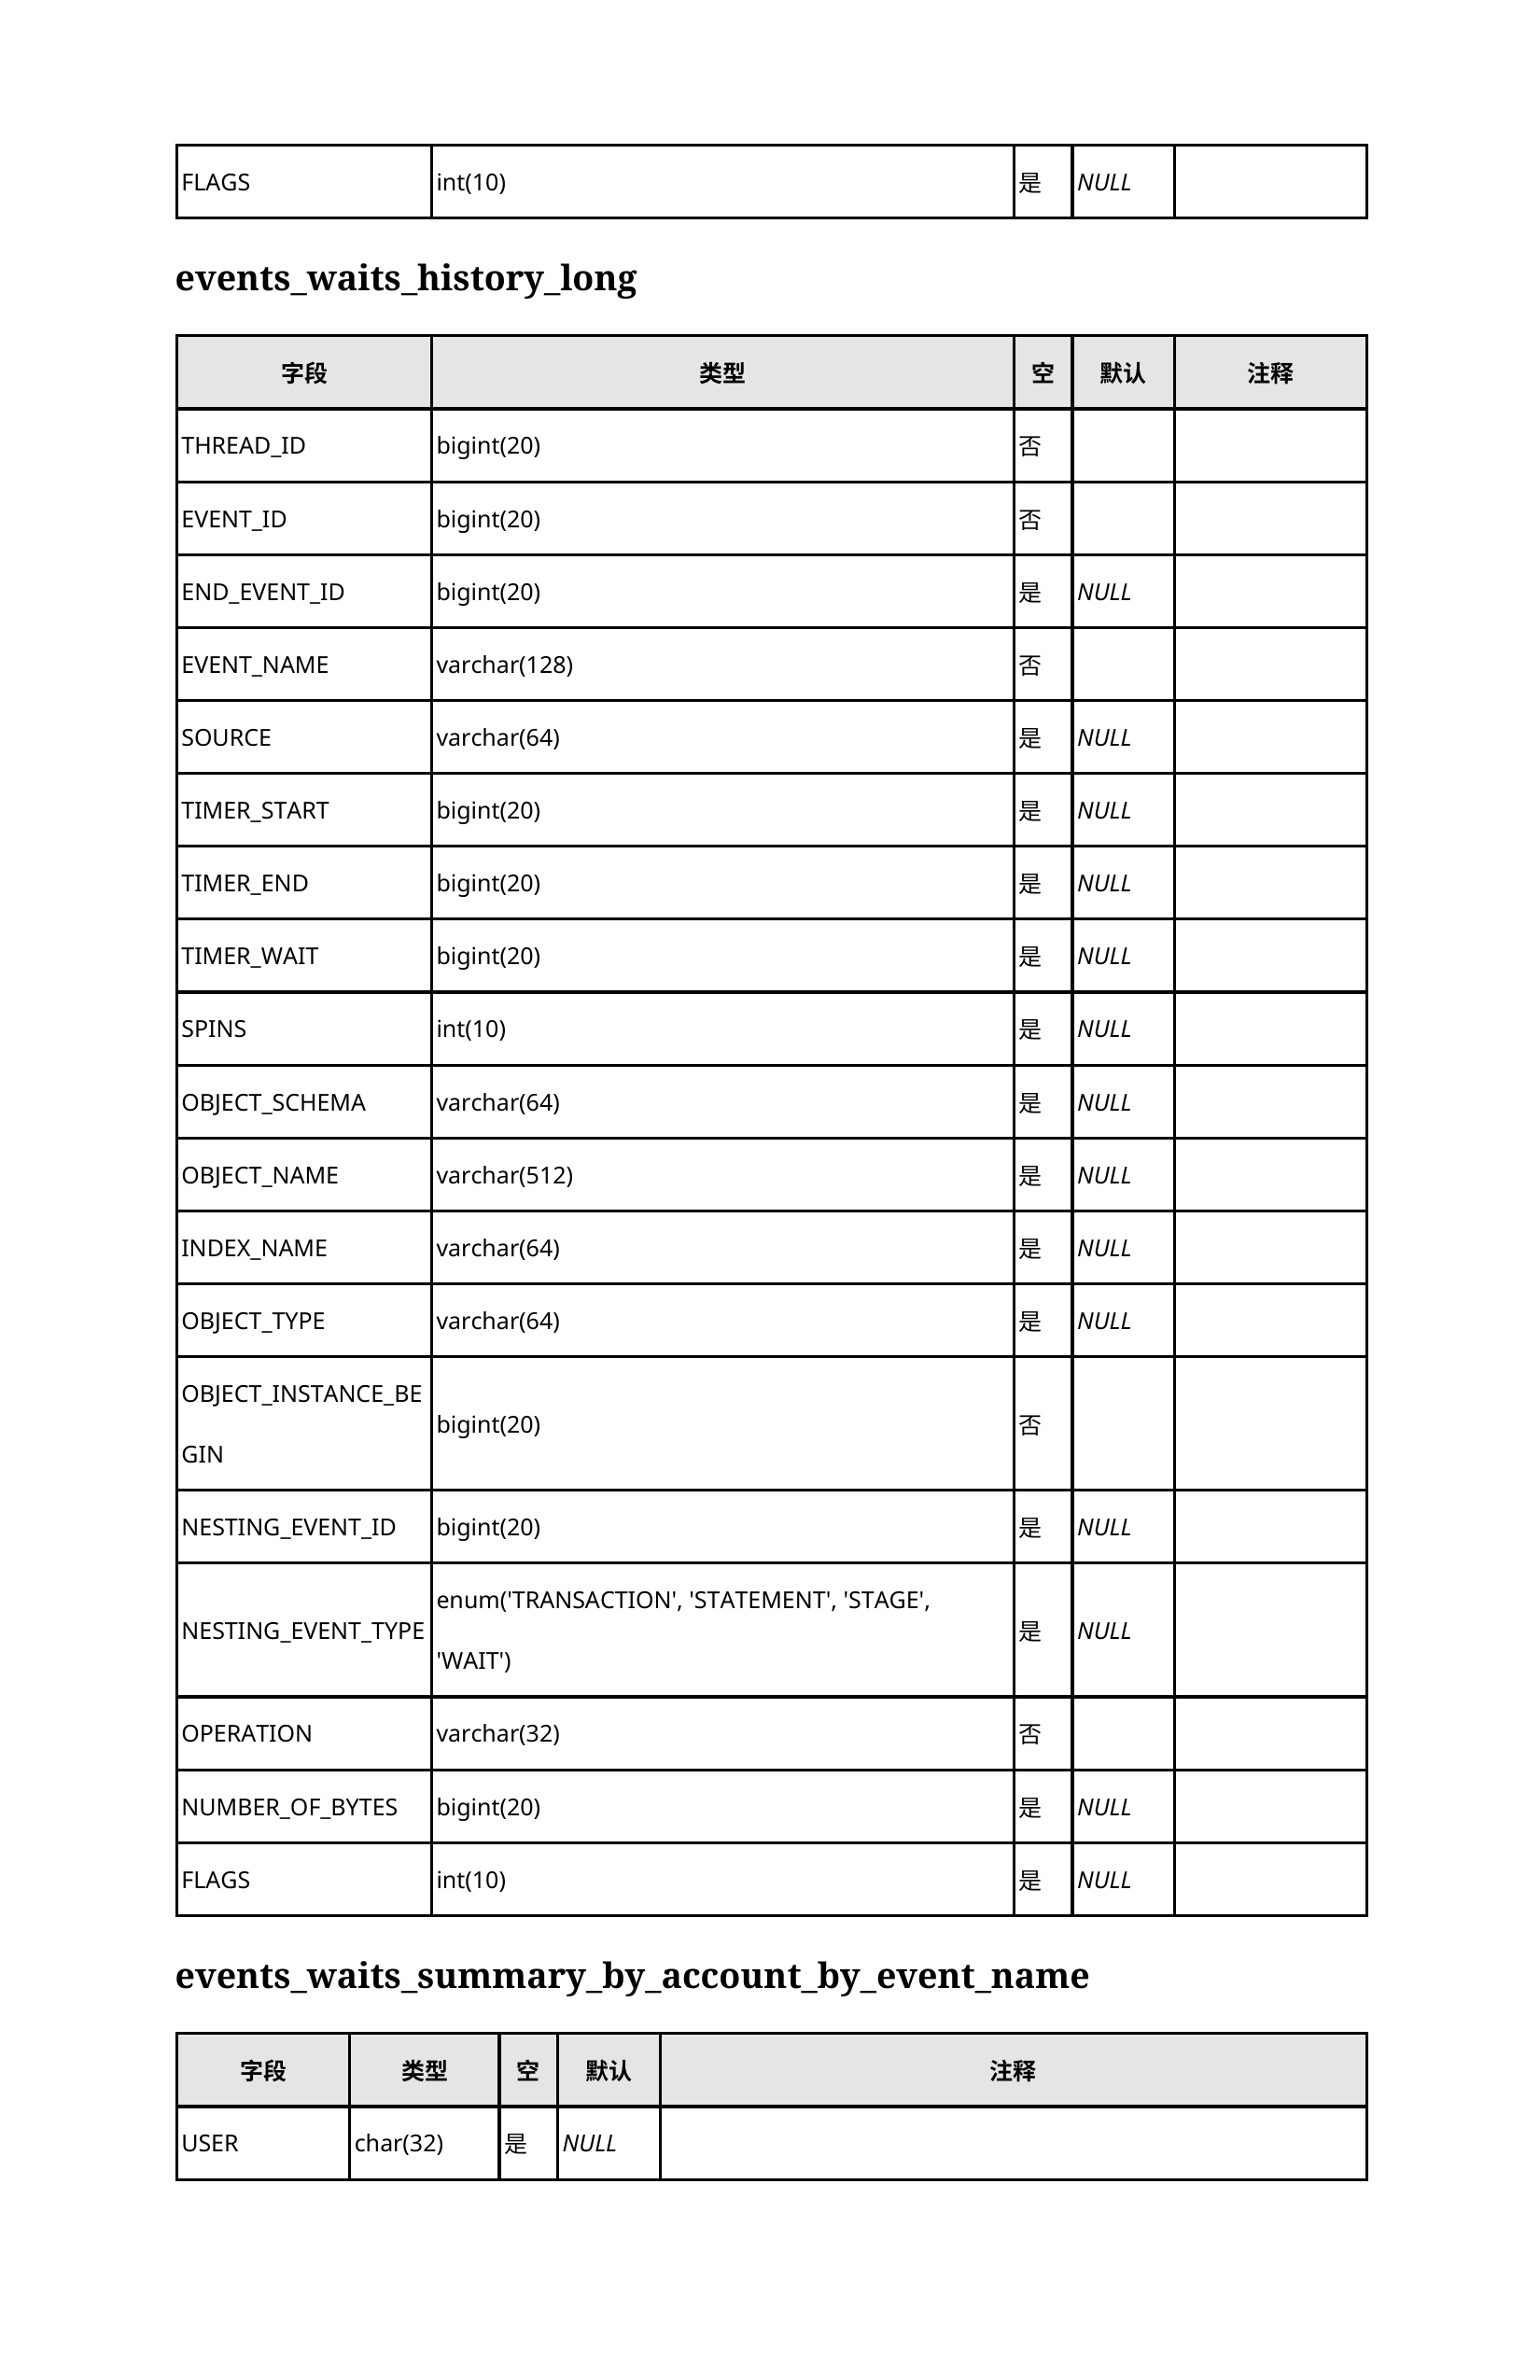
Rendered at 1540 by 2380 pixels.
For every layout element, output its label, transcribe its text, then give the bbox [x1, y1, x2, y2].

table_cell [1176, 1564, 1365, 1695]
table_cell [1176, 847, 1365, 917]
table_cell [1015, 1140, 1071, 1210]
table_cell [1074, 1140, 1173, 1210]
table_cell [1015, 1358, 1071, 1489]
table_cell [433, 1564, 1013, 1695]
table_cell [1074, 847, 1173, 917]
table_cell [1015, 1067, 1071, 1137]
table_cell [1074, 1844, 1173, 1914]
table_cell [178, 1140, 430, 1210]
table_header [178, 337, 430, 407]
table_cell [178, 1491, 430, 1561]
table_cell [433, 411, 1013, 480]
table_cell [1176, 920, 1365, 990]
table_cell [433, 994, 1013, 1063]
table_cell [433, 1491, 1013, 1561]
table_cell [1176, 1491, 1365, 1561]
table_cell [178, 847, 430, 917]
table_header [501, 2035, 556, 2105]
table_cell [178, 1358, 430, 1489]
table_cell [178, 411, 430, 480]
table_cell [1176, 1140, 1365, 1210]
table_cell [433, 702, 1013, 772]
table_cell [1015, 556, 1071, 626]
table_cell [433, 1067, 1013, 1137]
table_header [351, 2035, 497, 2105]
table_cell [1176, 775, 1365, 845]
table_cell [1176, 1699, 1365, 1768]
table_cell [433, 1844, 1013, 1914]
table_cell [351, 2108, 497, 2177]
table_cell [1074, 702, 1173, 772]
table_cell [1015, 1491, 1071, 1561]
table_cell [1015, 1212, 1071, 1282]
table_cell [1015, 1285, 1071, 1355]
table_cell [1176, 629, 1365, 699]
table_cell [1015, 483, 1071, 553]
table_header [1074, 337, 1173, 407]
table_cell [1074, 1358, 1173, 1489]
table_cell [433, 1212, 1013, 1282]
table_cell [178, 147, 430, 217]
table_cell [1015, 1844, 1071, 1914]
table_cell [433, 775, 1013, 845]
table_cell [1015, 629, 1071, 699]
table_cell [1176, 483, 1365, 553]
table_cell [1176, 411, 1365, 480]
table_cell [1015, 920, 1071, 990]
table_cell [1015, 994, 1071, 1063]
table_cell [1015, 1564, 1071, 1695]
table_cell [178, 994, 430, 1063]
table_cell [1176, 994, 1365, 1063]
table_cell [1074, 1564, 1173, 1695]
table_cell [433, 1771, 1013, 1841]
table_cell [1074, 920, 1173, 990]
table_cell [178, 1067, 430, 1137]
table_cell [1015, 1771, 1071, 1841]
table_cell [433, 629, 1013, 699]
text events_waits_summary_by_account_by_event_name [175, 1944, 1365, 2005]
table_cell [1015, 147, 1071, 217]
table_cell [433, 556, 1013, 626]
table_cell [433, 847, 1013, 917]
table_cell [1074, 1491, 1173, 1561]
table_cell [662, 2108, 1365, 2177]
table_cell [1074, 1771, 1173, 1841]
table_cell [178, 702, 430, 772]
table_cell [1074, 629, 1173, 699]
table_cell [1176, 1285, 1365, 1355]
text events_waits_history_long [175, 246, 1365, 307]
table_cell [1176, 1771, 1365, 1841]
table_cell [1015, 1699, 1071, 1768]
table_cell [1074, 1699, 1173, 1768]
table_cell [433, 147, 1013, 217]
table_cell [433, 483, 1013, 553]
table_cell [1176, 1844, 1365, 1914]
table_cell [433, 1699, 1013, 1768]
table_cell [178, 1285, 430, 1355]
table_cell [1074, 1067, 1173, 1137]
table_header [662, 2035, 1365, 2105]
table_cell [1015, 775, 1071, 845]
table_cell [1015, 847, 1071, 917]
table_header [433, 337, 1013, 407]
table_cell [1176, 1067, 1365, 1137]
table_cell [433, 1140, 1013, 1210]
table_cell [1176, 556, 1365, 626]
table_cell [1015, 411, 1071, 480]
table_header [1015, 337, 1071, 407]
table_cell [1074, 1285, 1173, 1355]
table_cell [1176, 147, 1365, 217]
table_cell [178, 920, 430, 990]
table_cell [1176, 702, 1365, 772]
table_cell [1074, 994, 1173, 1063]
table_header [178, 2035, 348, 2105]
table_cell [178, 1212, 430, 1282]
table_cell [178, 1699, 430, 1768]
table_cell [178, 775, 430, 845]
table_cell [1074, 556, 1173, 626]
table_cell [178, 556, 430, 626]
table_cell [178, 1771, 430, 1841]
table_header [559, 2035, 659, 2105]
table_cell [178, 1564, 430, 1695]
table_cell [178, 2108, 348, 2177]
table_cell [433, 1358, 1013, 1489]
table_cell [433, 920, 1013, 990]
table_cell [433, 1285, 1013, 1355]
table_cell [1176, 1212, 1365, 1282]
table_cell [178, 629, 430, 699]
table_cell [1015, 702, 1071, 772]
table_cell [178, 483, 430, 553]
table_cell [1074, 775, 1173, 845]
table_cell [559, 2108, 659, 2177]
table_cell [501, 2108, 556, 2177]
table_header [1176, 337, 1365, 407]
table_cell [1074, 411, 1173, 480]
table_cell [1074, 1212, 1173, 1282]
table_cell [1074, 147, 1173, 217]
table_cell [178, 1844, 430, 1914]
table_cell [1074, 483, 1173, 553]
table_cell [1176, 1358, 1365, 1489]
